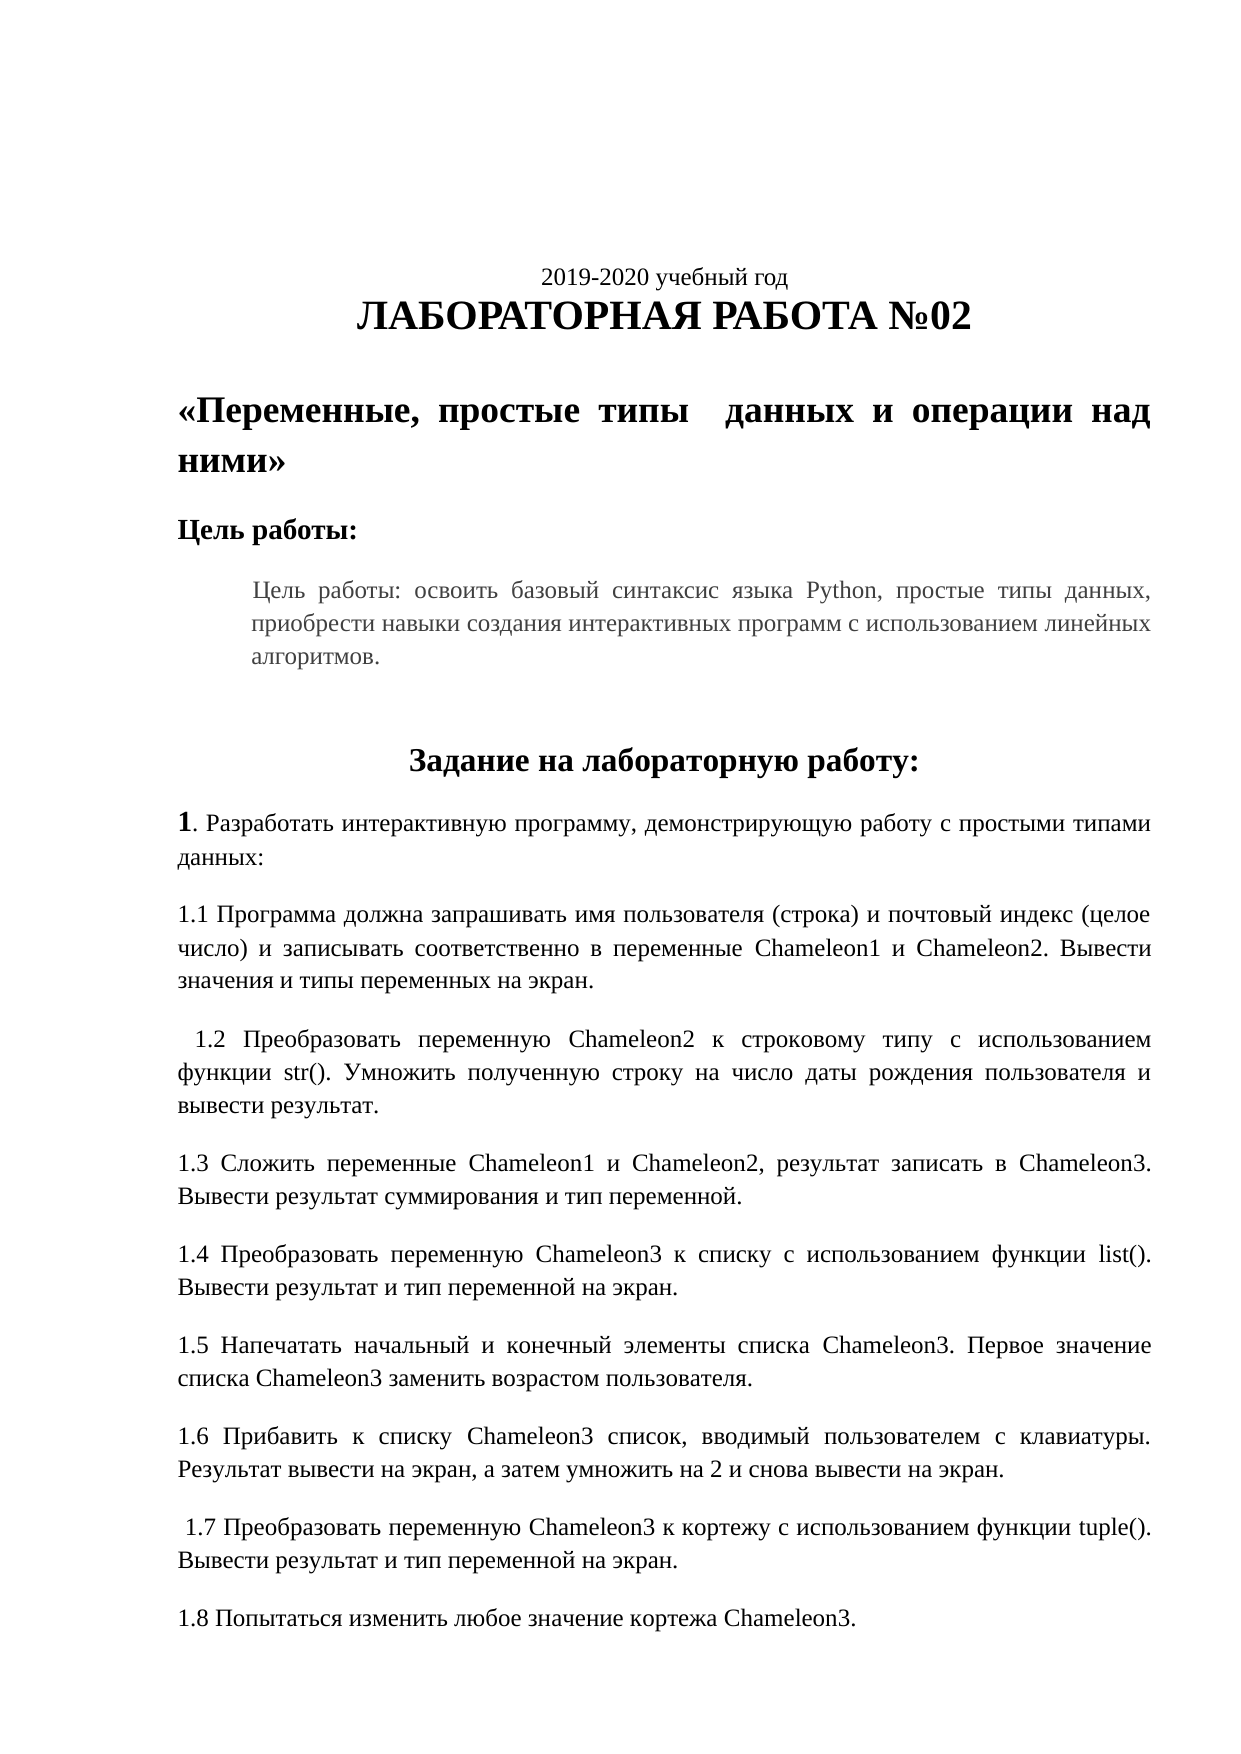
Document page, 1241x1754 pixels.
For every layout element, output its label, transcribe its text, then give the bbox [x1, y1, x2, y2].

text 2019-2020 учебный год [177, 262, 1152, 291]
text Цель работы: освоить базовый синтаксис языка Python, простые типы данных, приобрести навыки создания интерактивных программ с использованием линейных алгоритмов. [251, 575, 1152, 670]
text 1.2 Преобразовать переменную Chameleon2 к строковому типу с использованием функции str(). Умножить полученную строку на число даты рождения пользователя и вывести результат. [177, 1024, 1152, 1118]
text ЛАБОРАТОРНАЯ РАБОТА №02 [177, 291, 1152, 338]
text «Переменные, простые типы данных и операции над ними» [177, 388, 1152, 480]
text Цель работы: [177, 512, 1152, 545]
text 1.7 Преобразовать переменную Chameleon3 к кортежу с использованием функции tuple(). Вывести результат и тип переменной на экран. [177, 1512, 1152, 1574]
text 1.3 Сложить переменные Chameleon1 и Chameleon2, результат записать в Chameleon3. Вывести результат суммирования и тип переменной. [177, 1148, 1152, 1209]
text 1.8 Попытаться изменить любое значение кортежа Chameleon3. [177, 1603, 1152, 1632]
text 1.5 Напечатать начальный и конечный элементы списка Chameleon3. Первое значение списка Chameleon3 заменить возрастом пользователя. [177, 1330, 1152, 1392]
text 1. Разработать интерактивную программу, демонстрирующую работу с простыми типами данных: [177, 804, 1152, 870]
text Задание на лабораторную работу: [177, 740, 1152, 779]
text 1.6 Прибавить к списку Chameleon3 список, вводимый пользователем с клавиатуры. Результат вывести на экран, а затем умножить на 2 и снова вывести на экран. [177, 1421, 1152, 1483]
text 1.1 Программа должна запрашивать имя пользователя (строка) и почтовый индекс (целое число) и записывать соответственно в переменные Chameleon1 и Chameleon2. Вывести значения и типы переменных на экран. [177, 899, 1152, 994]
text 1.4 Преобразовать переменную Chameleon3 к списку с использованием функции list(). Вывести результат и тип переменной на экран. [177, 1239, 1152, 1301]
